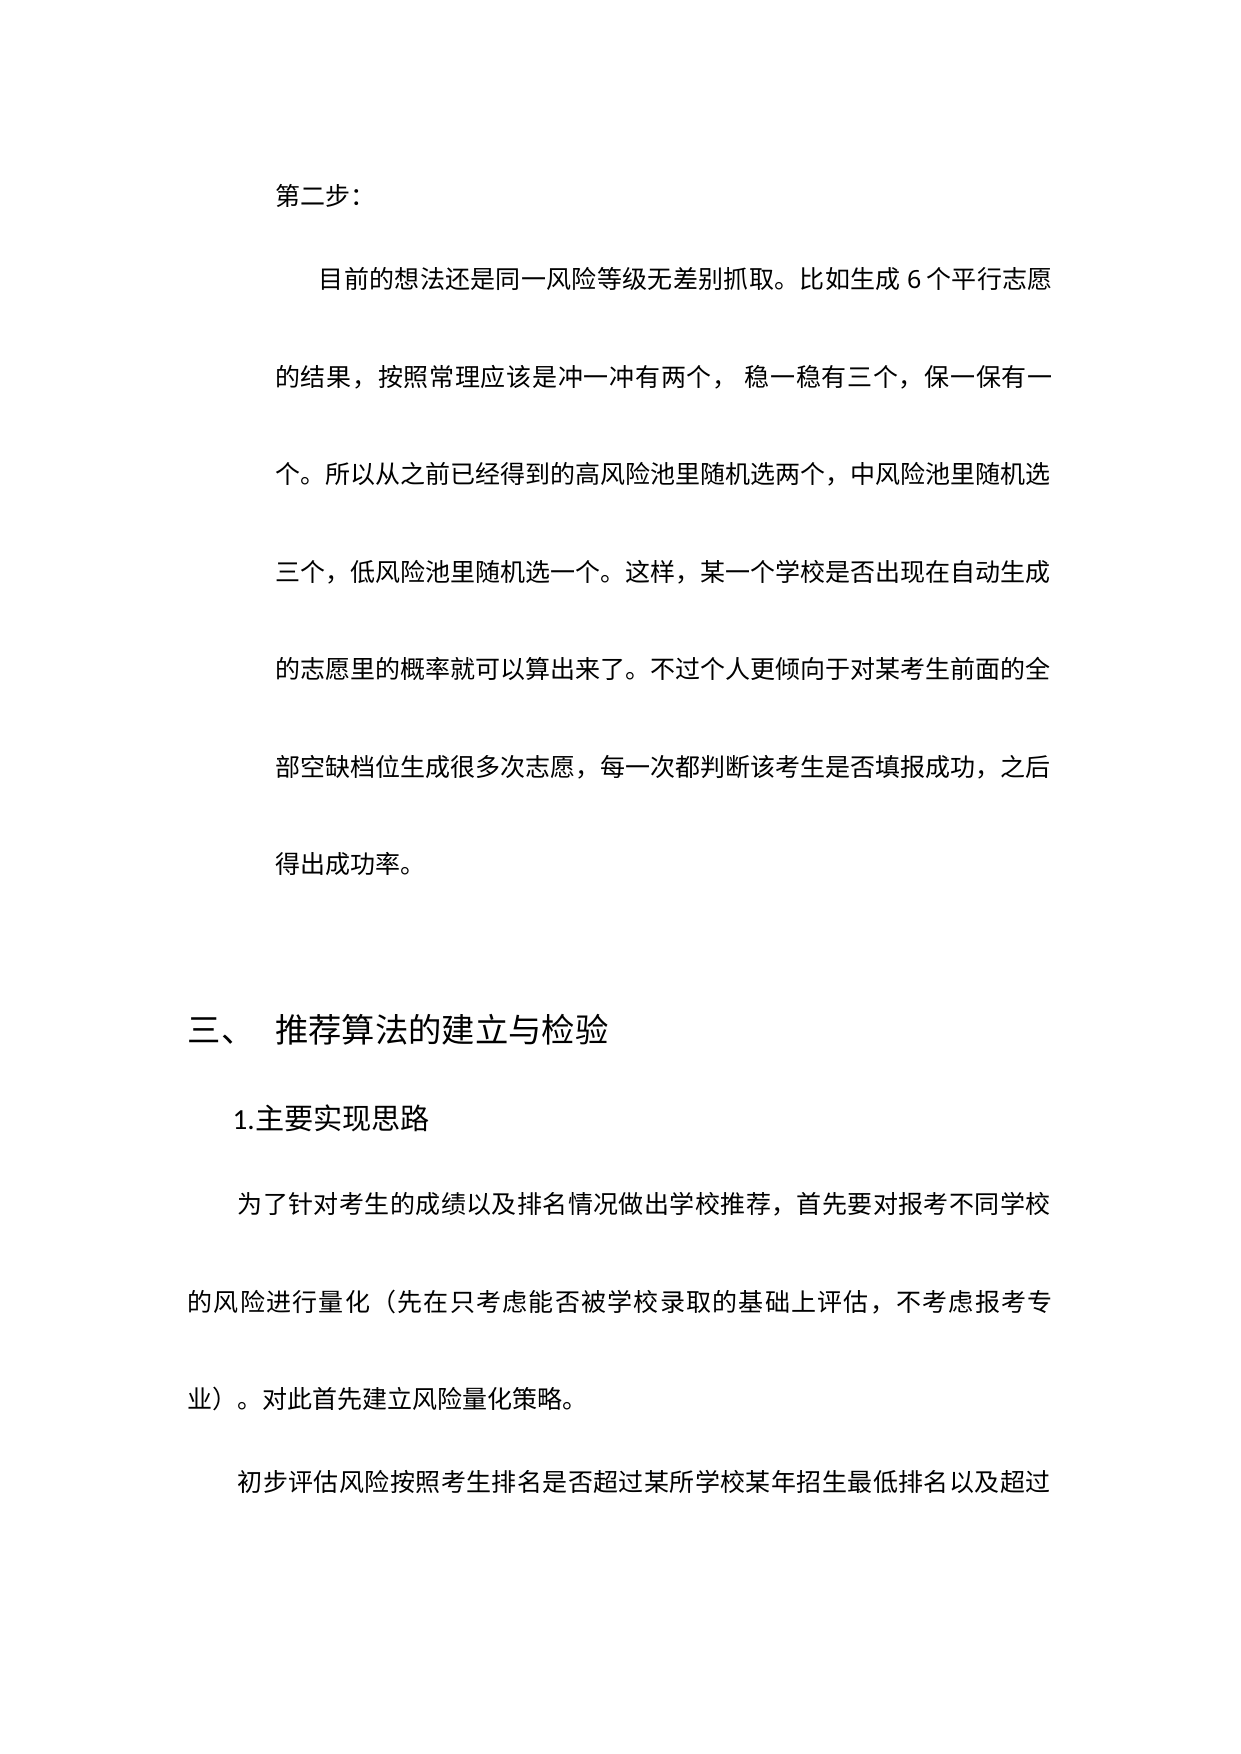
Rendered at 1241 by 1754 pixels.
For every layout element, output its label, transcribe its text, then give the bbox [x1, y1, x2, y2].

text 第二步： [275, 162, 1053, 227]
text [187, 1448, 1053, 1513]
list 1.主要实现思路 [232, 1084, 1053, 1149]
text 目前的想法还是同一风险等级无差别抓取。比如生成6个平行志愿的结果，按照常理应该是冲一冲有两个， 稳一稳有三个，保一保有一个。所以从之前已经得到的高风险池里随机选两个，中风险池里随机选三个，低风险池里随机选一个。这样，某一个学校是否出现在自动生成的志愿里的概率就可以算出来了。不过个人更倾向于对某考生前面的全部空缺档位生成很多次志愿，每一次都判断该考生是否填报成功，之后得出成功率。 [275, 245, 1053, 895]
list 推荐算法的建立与检验 [187, 995, 1053, 1060]
text 为了针对考生的成绩以及排名情况做出学校推荐，首先要对报考不同学校的风险进行量化（先在只考虑能否被学校录取的基础上评估，不考虑报考专业）。对此首先建立风险量化策略。 [187, 1170, 1053, 1430]
